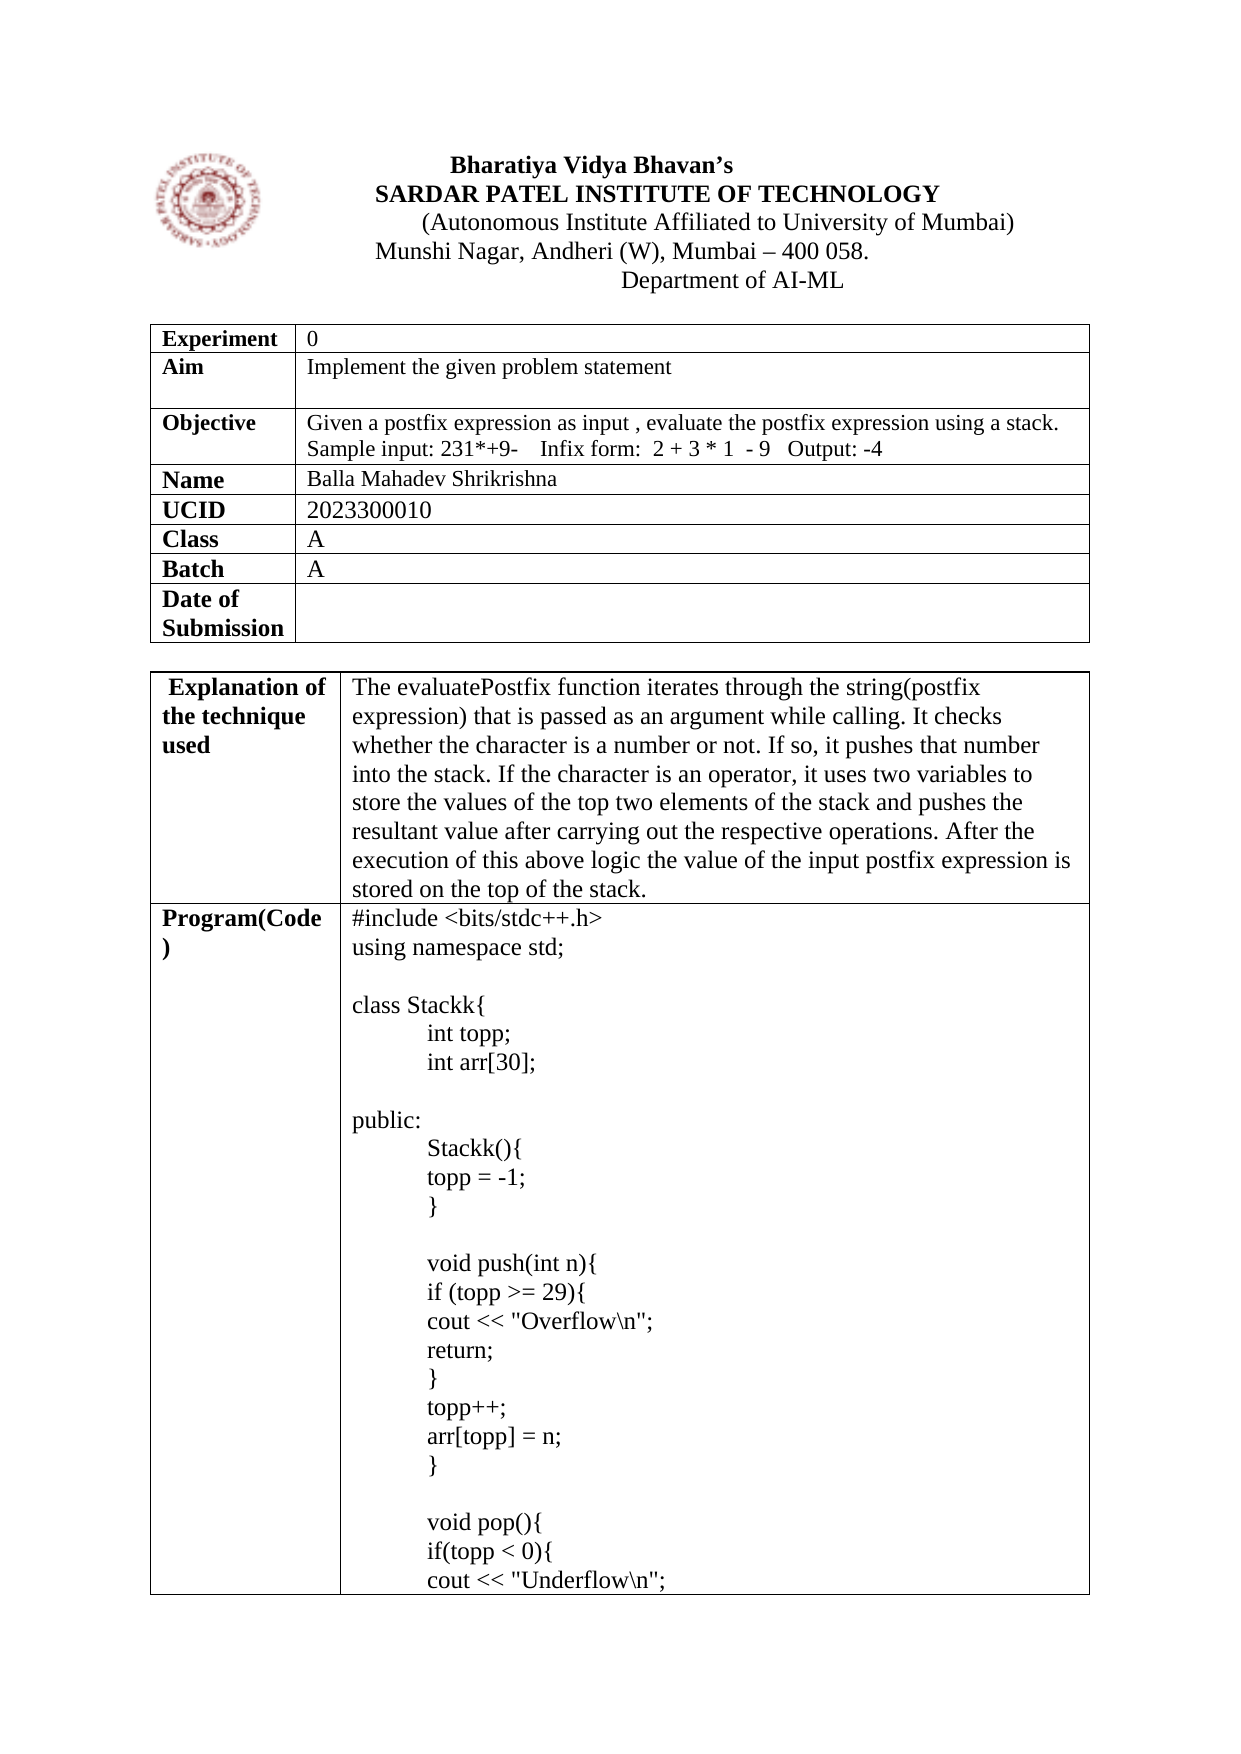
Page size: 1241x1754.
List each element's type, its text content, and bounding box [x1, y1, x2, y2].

text (Autonomous Institute Affiliated to University of Mumbai) [269, 207, 1090, 236]
table_header Experiment [151, 325, 295, 352]
picture [142, 150, 269, 252]
table_cell UCID [151, 495, 295, 523]
table_cell Given a postfix expression as input , evaluate the postfix expression using a stack. Sample input: 231*+9- Infix form: 2 + 3 * 1 - 9 Output: -4 [296, 409, 1089, 464]
table_cell Implement the given problem statement [296, 353, 1089, 408]
text Department of AI-ML [300, 265, 1090, 294]
text SARDAR PATEL INSTITUTE OF TECHNOLOGY [375, 179, 1090, 207]
table_header The evaluatePostfix function iterates through the string(postfix expression) that is passed as an argument while calling. It checks whether the character is a number or not. If so, it pushes that number into the stack. If the character is an operator, it uses two variables to store the values of the top two elements of the stack and pushes the resultant value after carrying out the respective operations. After the execution of this above logic the value of the input postfix expression is stored on the top of the stack. [341, 673, 1089, 902]
table_cell 2023300010 [296, 495, 1089, 523]
table_header Explanation of the technique used [151, 673, 340, 902]
table_cell Objective [151, 409, 295, 464]
table_cell Class [151, 525, 295, 553]
table_cell Balla Mahadev Shrikrishna [296, 465, 1089, 494]
table_cell A [296, 525, 1089, 553]
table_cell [341, 904, 1089, 1593]
table_header 0 [296, 325, 1089, 352]
table_cell Date of Submission [151, 584, 295, 642]
table_cell [296, 584, 1089, 642]
text Munshi Nagar, Andheri (W), Mumbai – 400 058. [300, 236, 1090, 265]
table_cell A [296, 554, 1089, 583]
table_cell Name [151, 465, 295, 494]
table_cell Batch [151, 554, 295, 583]
table_cell Program(Code) [151, 904, 340, 1593]
text Bharatiya Vidya Bhavan’s [375, 150, 1090, 179]
table_cell Aim [151, 353, 295, 408]
